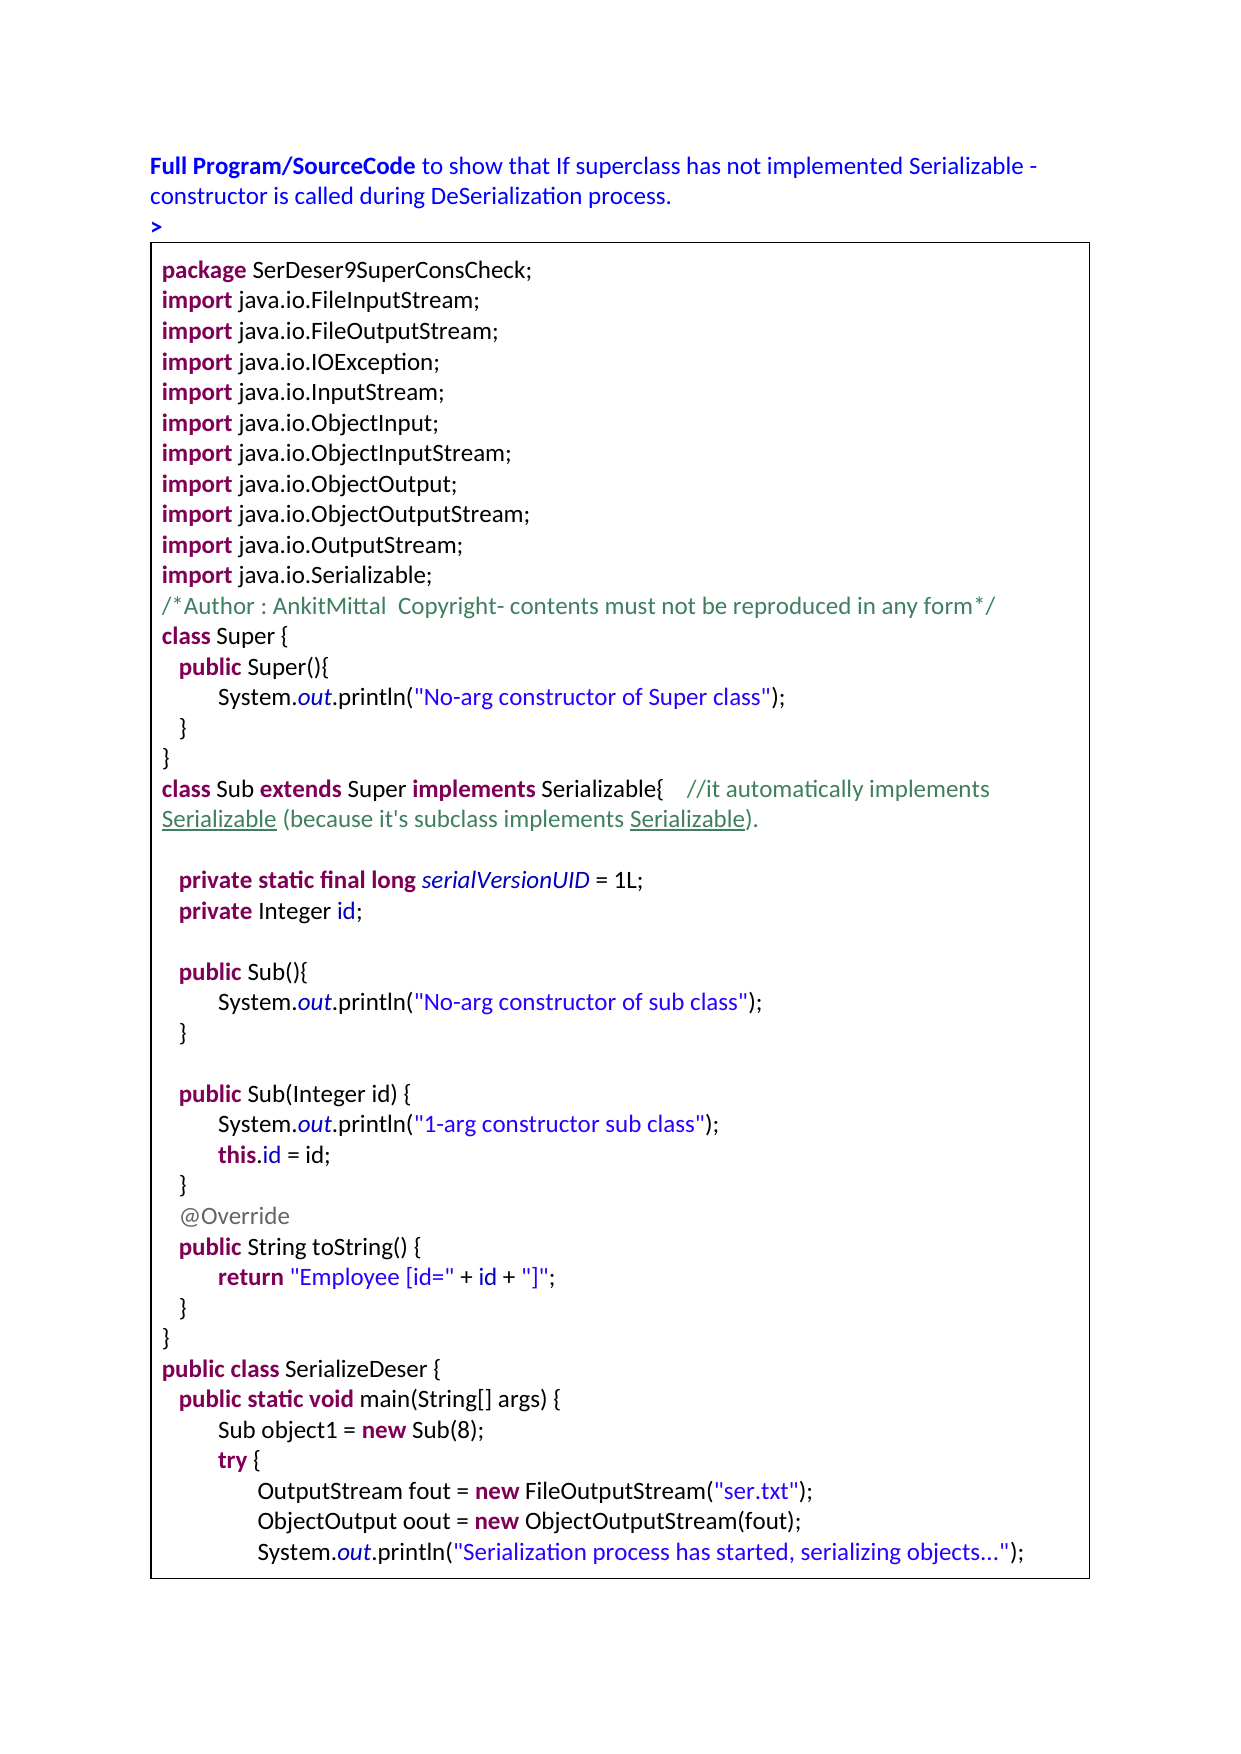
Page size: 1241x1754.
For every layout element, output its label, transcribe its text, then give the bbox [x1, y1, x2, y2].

text > [150, 211, 1090, 242]
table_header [152, 243, 1089, 1577]
text Full Program/SourceCode to show that If superclass has not implemented Serializable - constructor is called during DeSerialization process. [150, 150, 1090, 211]
